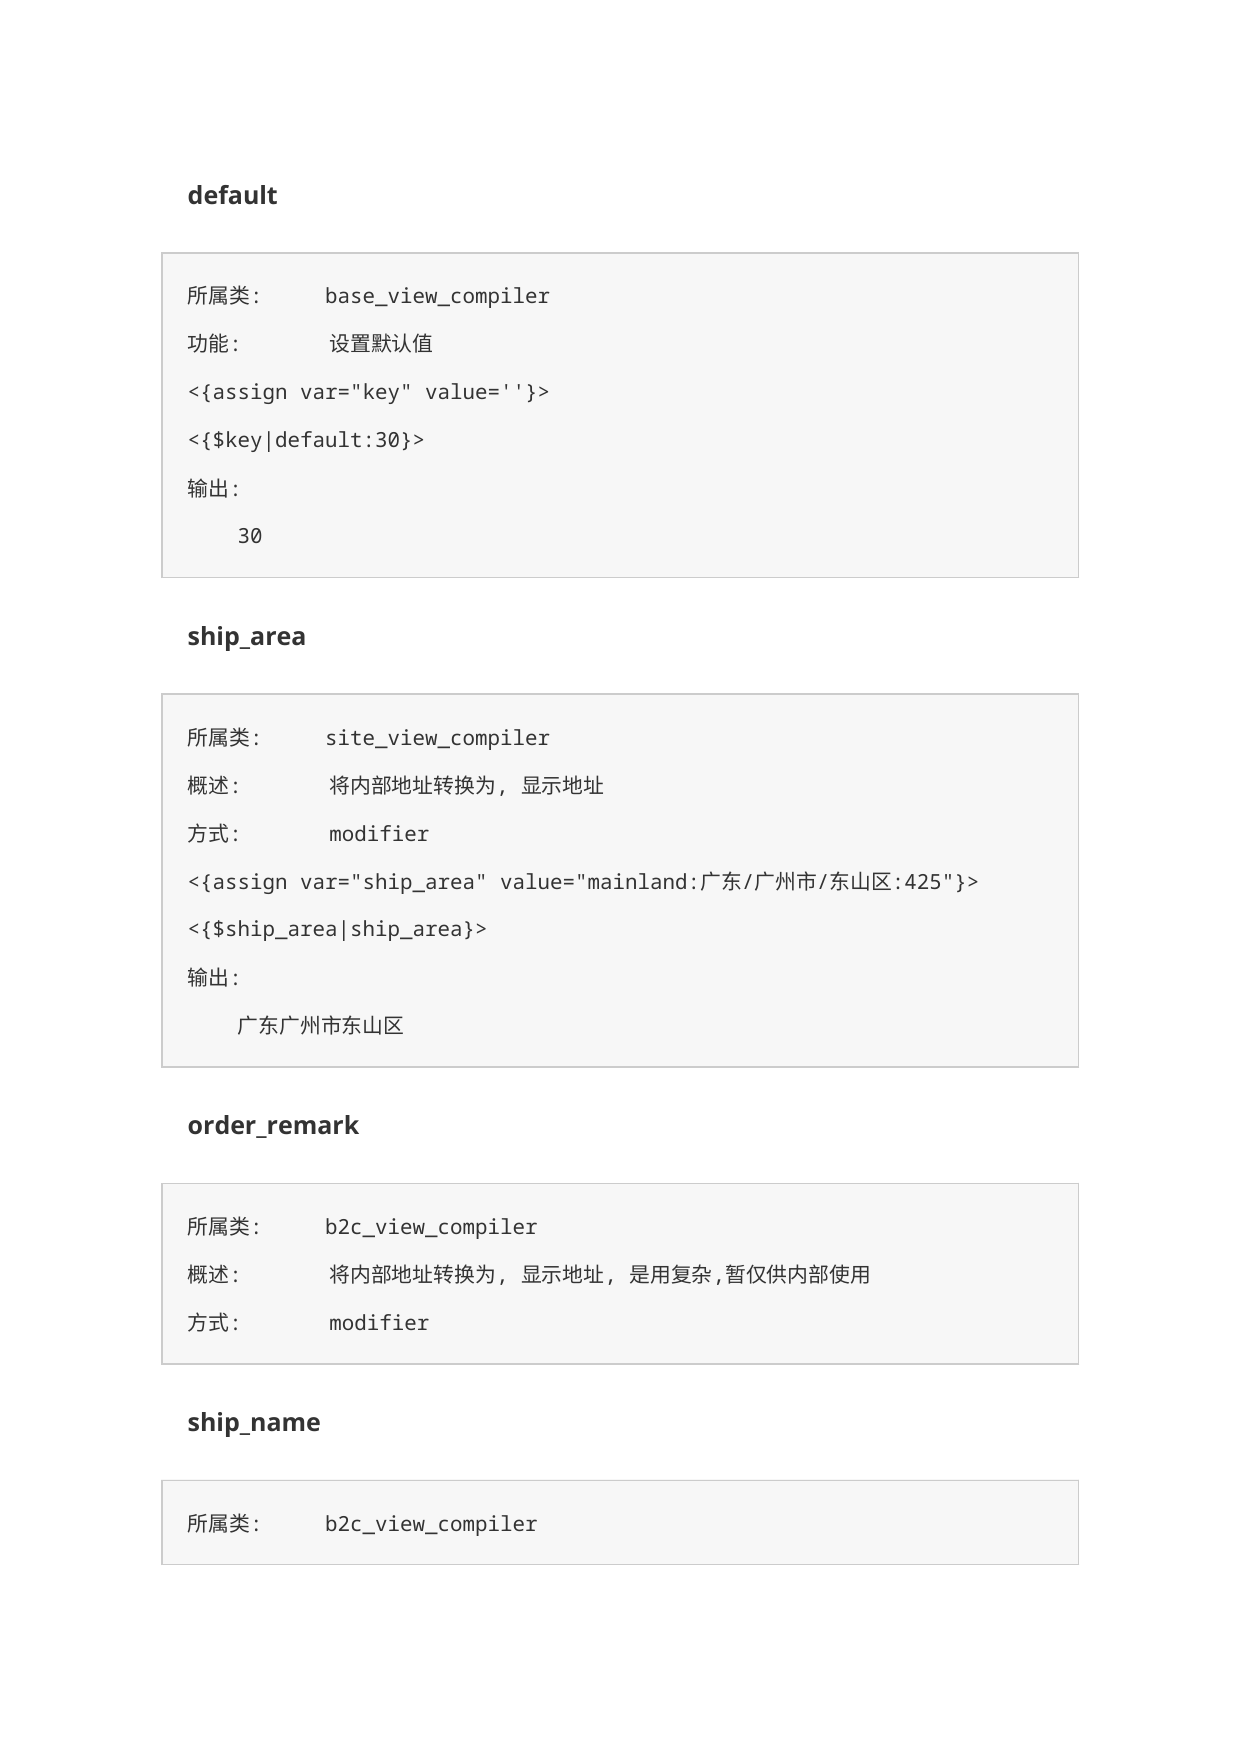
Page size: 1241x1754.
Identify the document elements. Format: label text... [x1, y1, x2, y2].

text <{$key|default:30}> [163, 396, 1078, 444]
text 输出: [163, 444, 1078, 493]
text 概述: 将内部地址转换为, 显示地址 [163, 741, 1078, 789]
text 输出: [163, 934, 1078, 982]
text ship_area [187, 603, 1053, 668]
text 所属类: b2c_view_compiler [163, 1481, 1078, 1564]
text 所属类: site_view_compiler [163, 695, 1078, 741]
text 所属类: b2c_view_compiler [163, 1184, 1078, 1231]
text 所属类: base_view_compiler [163, 254, 1078, 300]
text 功能: 设置默认值 [163, 300, 1078, 348]
text <{assign var="ship_area" value="mainland:广东/广州市/东山区:425"}> [163, 838, 1078, 886]
text ship_name [187, 1389, 1053, 1454]
text 概述: 将内部地址转换为, 显示地址, 是用复杂,暂仅供内部使用 [163, 1231, 1078, 1279]
text <{$ship_area|ship_area}> [163, 886, 1078, 934]
text 方式: modifier [163, 789, 1078, 838]
text 方式: modifier [163, 1279, 1078, 1363]
text default [187, 162, 1053, 227]
text 广东广州市东山区 [163, 982, 1078, 1066]
text 30 [163, 493, 1078, 577]
text <{assign var="key" value=''}> [163, 348, 1078, 396]
text order_remark [187, 1093, 1053, 1158]
